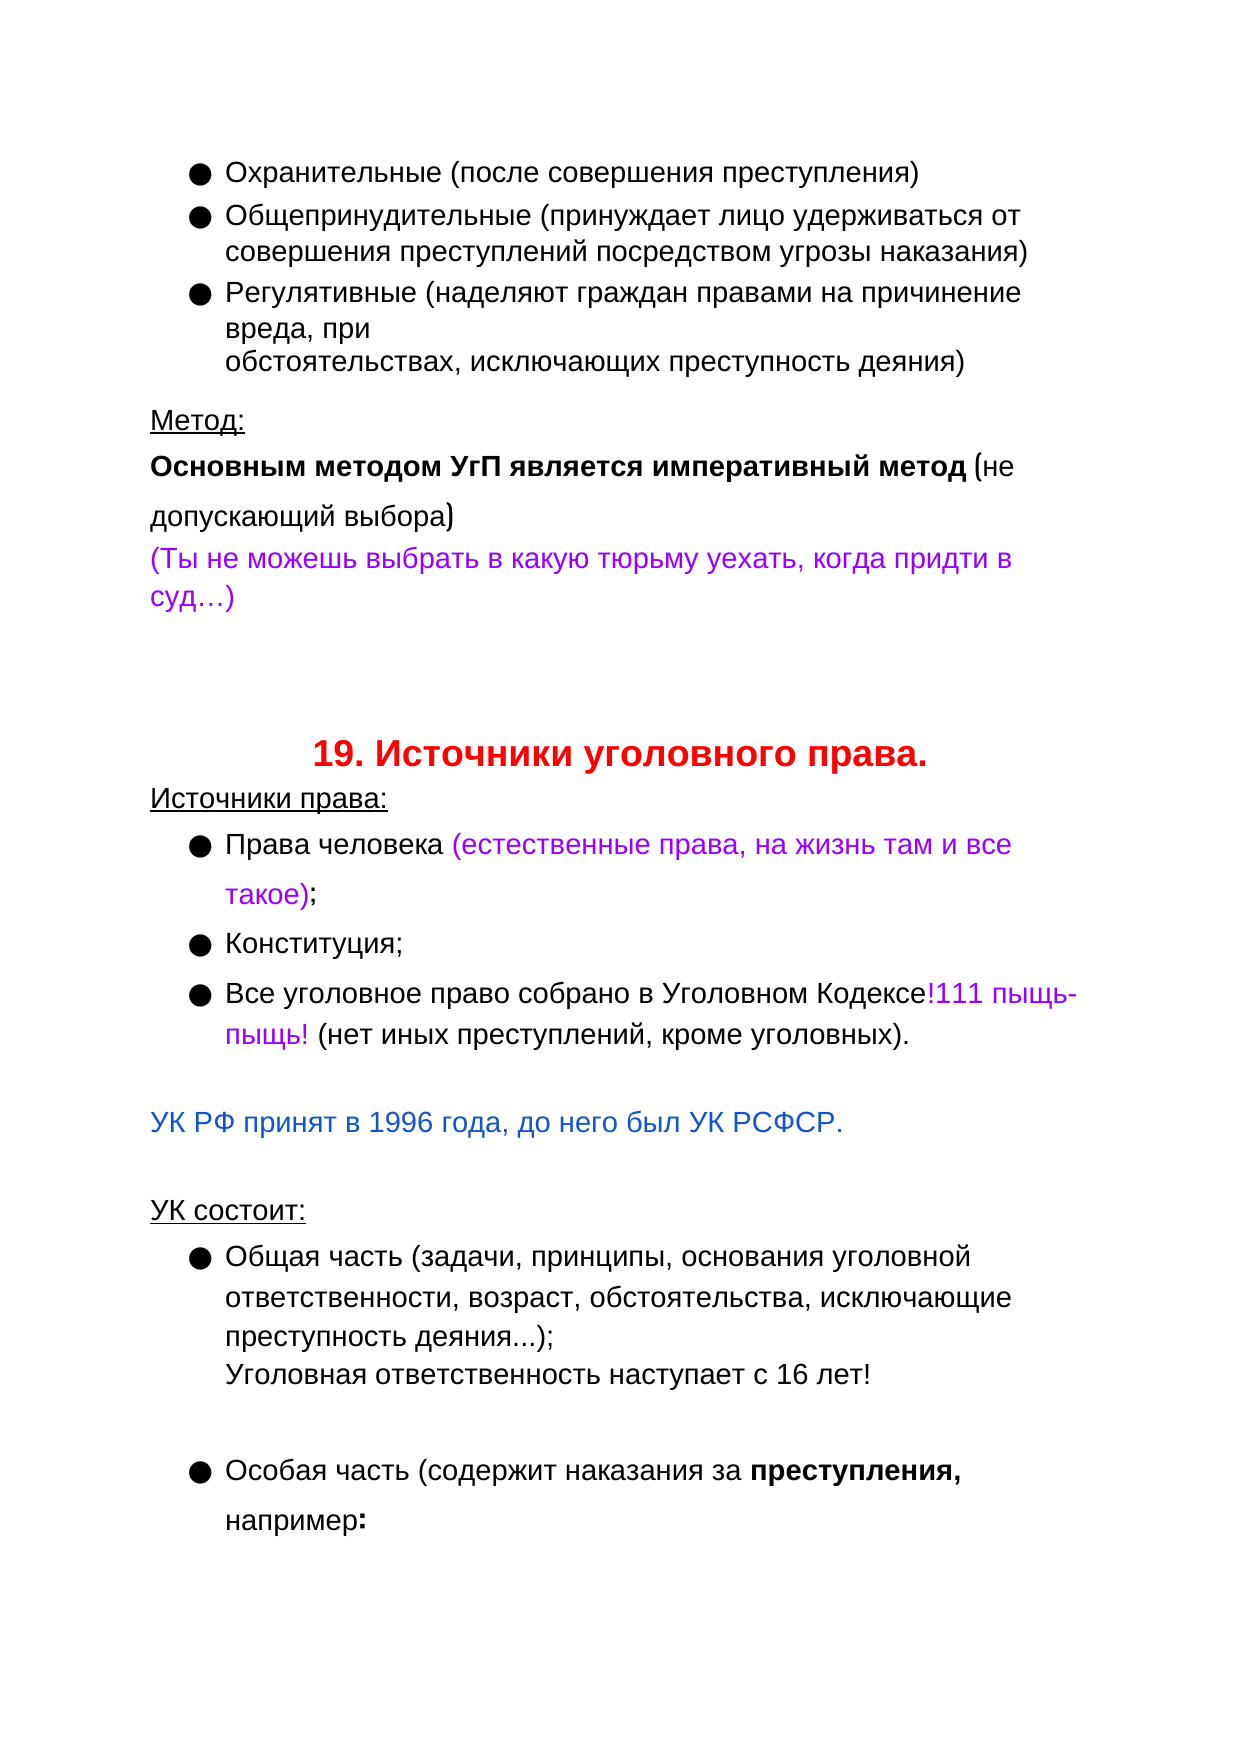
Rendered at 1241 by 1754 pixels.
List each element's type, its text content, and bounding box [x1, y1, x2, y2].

list Общепринудительные (принуждает лицо удерживаться от совершения преступлений посредством угрозы наказания) [187, 191, 1090, 268]
text Источники права: [150, 781, 1090, 815]
text 19. Источники уголовного права. [150, 732, 1090, 775]
list Регулятивные (наделяют граждан правами на причинение вреда, при обстоятельствах, исключающих преступность деяния) [187, 268, 1090, 378]
text Уголовная ответственность наступает с 16 лет! [225, 1357, 1090, 1391]
list Все уголовное право собрано в Уголовном Кодексе!111 пыщь-пыщь! (нет иных преступлений, кроме уголовных). [187, 969, 1090, 1051]
list Особая часть (содержит наказания за преступления, например: [187, 1446, 1090, 1538]
list Охранительные (после совершения преступления) [187, 148, 1090, 191]
text УК РФ принят в 1996 года, до него был УК РСФСР. [150, 1105, 1090, 1139]
list Общая часть (задачи, принципы, основания уголовной ответственности, возраст, обстоятельства, исключающие преступность деяния...); [187, 1232, 1090, 1352]
text Основным методом УгП является императивный метод (не допускающий выбора) [150, 441, 1090, 534]
text Метод: [150, 403, 1090, 436]
list Права человека (естественные права, на жизнь там и все такое); [187, 820, 1090, 913]
text (Ты не можешь выбрать в какую тюрьму уехать, когда придти в суд…) [150, 541, 1090, 613]
text УК состоит: [150, 1193, 1090, 1227]
list Конституция; [187, 919, 1090, 962]
